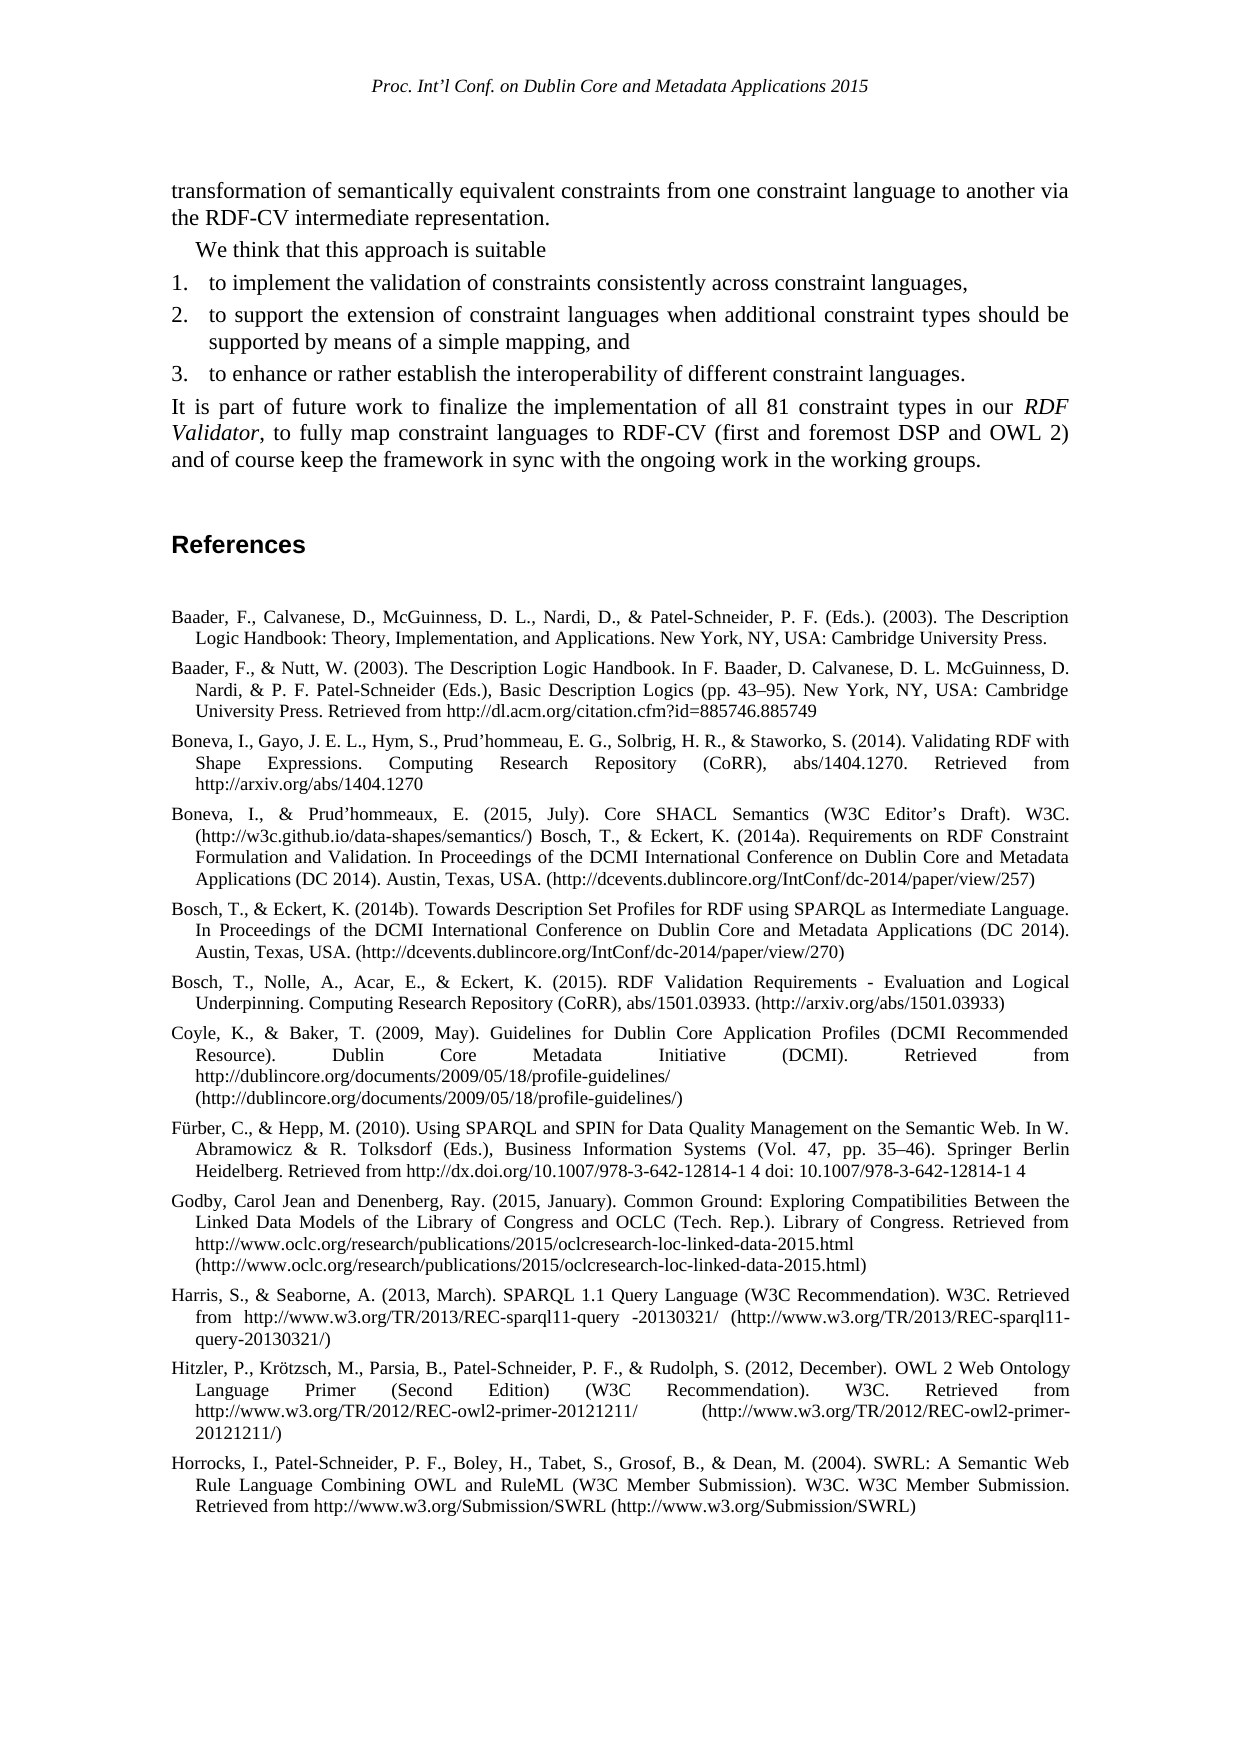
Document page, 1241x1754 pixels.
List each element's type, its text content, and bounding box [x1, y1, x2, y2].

list to implement the validation of constraints consistently across constraint languages, [171, 269, 1071, 295]
text Horrocks, I., Patel-Schneider, P. F., Boley, H., Tabet, S., Grosof, B., & Dean, M. (2004). SWRL: A Semantic Web Rule Language Combining OWL and RuleML (W3C Member Submission). W3C. W3C Member Submission. Retrieved from http://www.w3.org/Submission/SWRL (http://www.w3.org/Submission/SWRL) [171, 1452, 1071, 1517]
text Fürber, C., & Hepp, M. (2010). Using SPARQL and SPIN for Data Quality Management on the Semantic Web. In W. Abramowicz & R. Tolksdorf (Eds.), Business Information Systems (Vol. 47, pp. 35–46). Springer Berlin Heidelberg. Retrieved from http://dx.doi.org/10.1007/978-3-642-12814-1 4 doi: 10.1007/978-3-642-12814-1 4 [171, 1117, 1071, 1181]
text Boneva, I., & Prud’hommeaux, E. (2015, July). Core SHACL Semantics (W3C Editor’s Draft). W3C. (http://w3c.github.io/data-shapes/semantics/) Bosch, T., & Eckert, K. (2014a). Requirements on RDF Constraint Formulation and Validation. In Proceedings of the DCMI International Conference on Dublin Core and Metadata Applications (DC 2014). Austin, Texas, USA. (http://dcevents.dublincore.org/IntConf/dc-2014/paper/view/257) [171, 803, 1071, 889]
list to enhance or rather establish the interoperability of different constraint languages. [171, 360, 1071, 387]
subtitle References [171, 529, 1071, 558]
text Boneva, I., Gayo, J. E. L., Hym, S., Prud’hommeau, E. G., Solbrig, H. R., & Staworko, S. (2014). Validating RDF with Shape Expressions. Computing Research Repository (CoRR), abs/1404.1270. Retrieved from http://arxiv.org/abs/1404.1270 [171, 730, 1071, 795]
text Bosch, T., & Eckert, K. (2014b). Towards Description Set Profiles for RDF using SPARQL as Intermediate Language. In Proceedings of the DCMI International Conference on Dublin Core and Metadata Applications (DC 2014). Austin, Texas, USA. (http://dcevents.dublincore.org/IntConf/dc-2014/paper/view/270) [171, 898, 1071, 962]
text We think that this approach is suitable [171, 236, 1071, 262]
text Bosch, T., Nolle, A., Acar, E., & Eckert, K. (2015). RDF Validation Requirements - Evaluation and Logical Underpinning. Computing Research Repository (CoRR), abs/1501.03933. (http://arxiv.org/abs/1501.03933) [171, 971, 1071, 1014]
text Hitzler, P., Krötzsch, M., Parsia, B., Patel-Schneider, P. F., & Rudolph, S. (2012, December). OWL 2 Web Ontology Language Primer (Second Edition) (W3C Recommendation). W3C. Retrieved from http://www.w3.org/TR/2012/REC-owl2-primer-20121211/ (http://www.w3.org/TR/2012/REC-owl2-primer-20121211/) [171, 1357, 1071, 1443]
text Godby, Carol Jean and Denenberg, Ray. (2015, January). Common Ground: Exploring Compatibilities Between the Linked Data Models of the Library of Congress and OCLC (Tech. Rep.). Library of Congress. Retrieved from http://www.oclc.org/research/publications/2015/oclcresearch-loc-linked-data-2015.html (http://www.oclc.org/research/publications/2015/oclcresearch-loc-linked-data-2015.html) [171, 1190, 1071, 1276]
list to support the extension of constraint languages when additional constraint types should be supported by means of a simple mapping, and [171, 301, 1071, 354]
text Harris, S., & Seaborne, A. (2013, March). SPARQL 1.1 Query Language (W3C Recommendation). W3C. Retrieved from http://www.w3.org/TR/2013/REC-sparql11-query -20130321/ (http://www.w3.org/TR/2013/REC-sparql11-query-20130321/) [171, 1284, 1071, 1349]
text It is part of future work to finalize the implementation of all 81 constraint types in our RDF Validator, to fully map constraint languages to RDF-CV (first and foremost DSP and OWL 2) and of course keep the framework in sync with the ongoing work in the working groups. [171, 393, 1071, 472]
text Baader, F., Calvanese, D., McGuinness, D. L., Nardi, D., & Patel-Schneider, P. F. (Eds.). (2003). The Description Logic Handbook: Theory, Implementation, and Applications. New York, NY, USA: Cambridge University Press. [171, 606, 1071, 649]
text Coyle, K., & Baker, T. (2009, May). Guidelines for Dublin Core Application Profiles (DCMI Recommended Resource). Dublin Core Metadata Initiative (DCMI). Retrieved from http://dublincore.org/documents/2009/05/18/profile-guidelines/ (http://dublincore.org/documents/2009/05/18/profile-guidelines/) [171, 1022, 1071, 1108]
text Baader, F., & Nutt, W. (2003). The Description Logic Handbook. In F. Baader, D. Calvanese, D. L. McGuinness, D. Nardi, & P. F. Patel-Schneider (Eds.), Basic Description Logics (pp. 43–95). New York, NY, USA: Cambridge University Press. Retrieved from http://dl.acm.org/citation.cfm?id=885746.885749 [171, 657, 1071, 722]
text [171, 177, 1071, 230]
